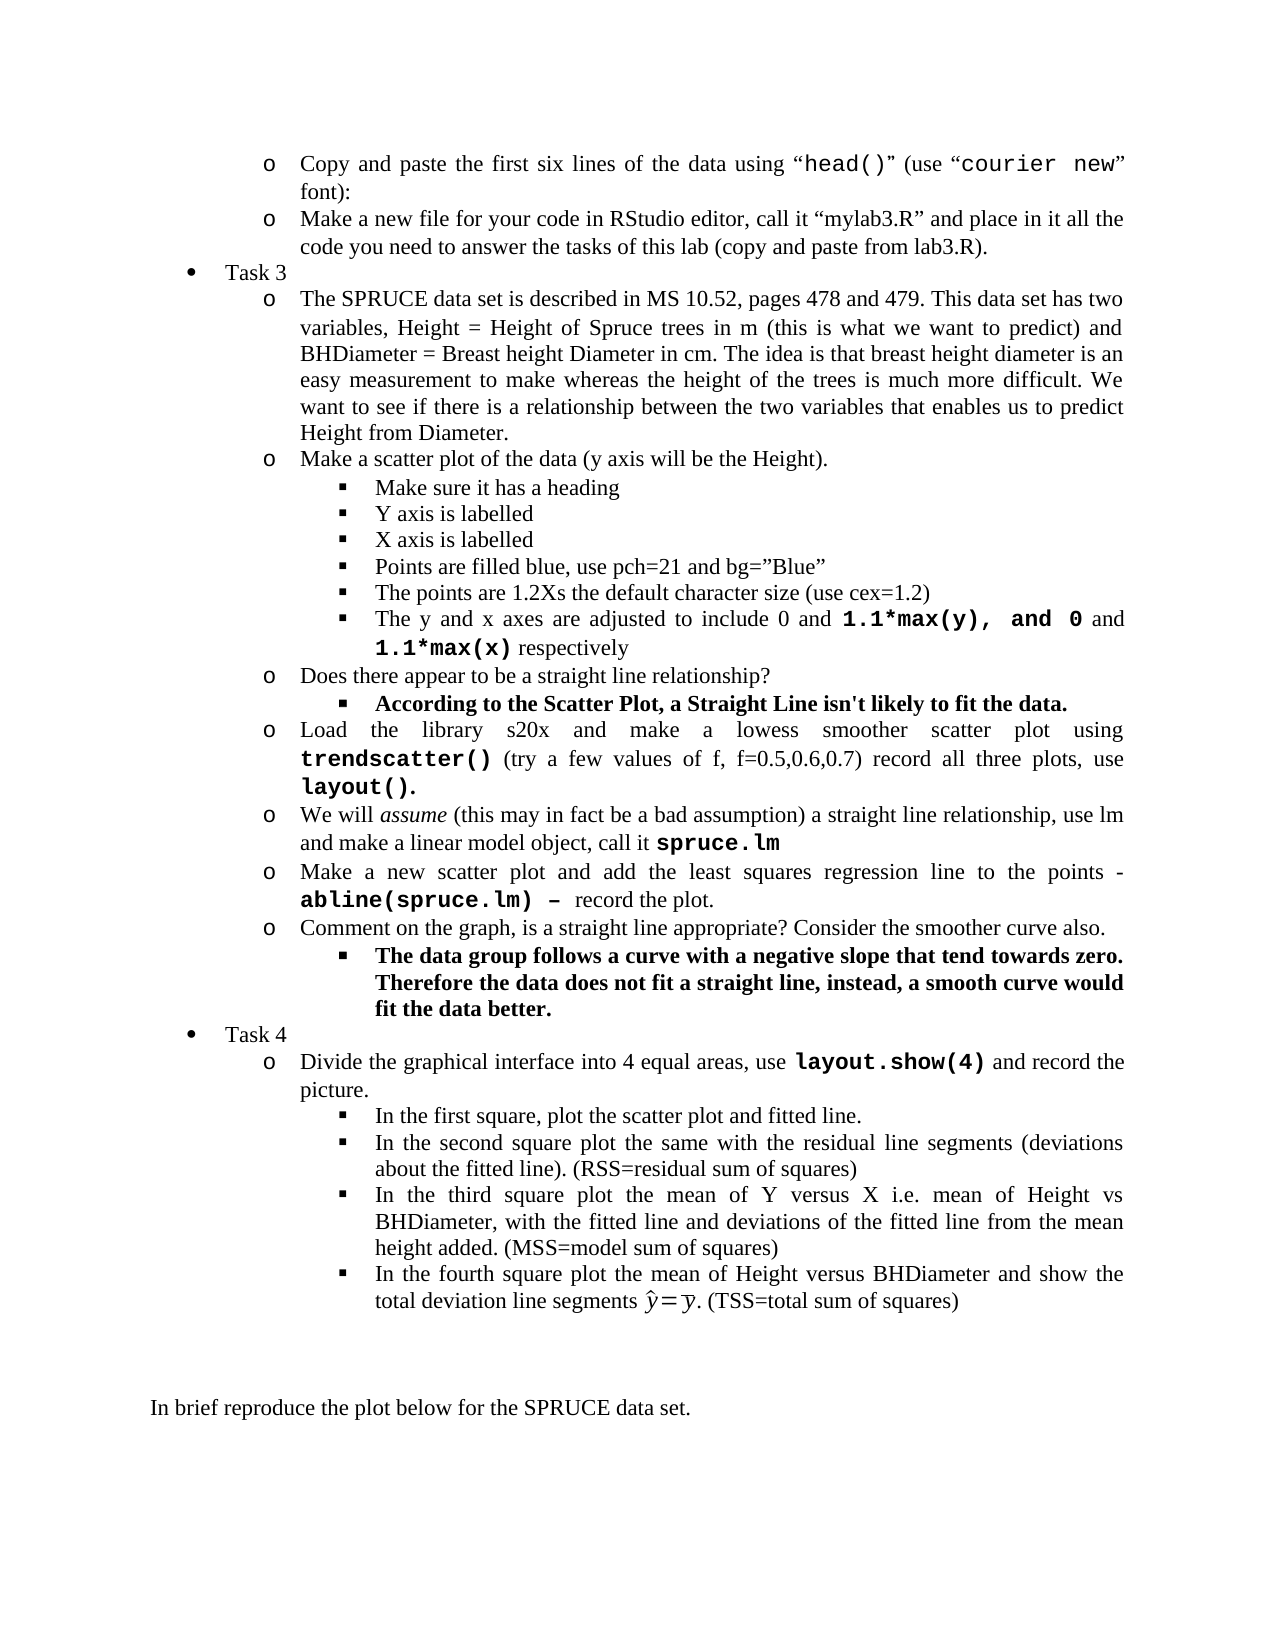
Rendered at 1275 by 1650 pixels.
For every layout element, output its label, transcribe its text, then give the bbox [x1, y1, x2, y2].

list Points are filled blue, use pch=21 and bg=”Blue” [337, 553, 1125, 579]
list Make a new scatter plot and add the least squares regression line to the points -abline(spruce.lm) – record the plot. [262, 858, 1125, 914]
list In the third square plot the mean of Y versus X i.e. mean of Height vs BHDiameter, with the fitted line and deviations of the fitted line from the mean height added. (MSS=model sum of squares) [337, 1181, 1125, 1261]
list Copy and paste the first six lines of the data using “head()” (use “courier new” font): [262, 150, 1125, 204]
list Y axis is labelled [337, 500, 1125, 526]
list Load the library s20x and make a lowess smoother scatter plot using trendscatter() (try a few values of f, f=0.5,0.6,0.7) record all three plots, use layout(). [262, 717, 1125, 801]
text In brief reproduce the plot below for the SPRUCE data set. [150, 1393, 1125, 1420]
list Divide the graphical interface into 4 equal areas, use layout.show(4) and record the picture. [262, 1048, 1125, 1102]
list The y and x axes are adjusted to include 0 and 1.1*max(y), and 0 and 1.1*max(x) respectively [337, 606, 1125, 662]
list The data group follows a curve with a negative slope that tend towards zero. Therefore the data does not fit a straight line, instead, a smooth curve would fit the data better. [337, 942, 1125, 1021]
list Make sure it has a heading [337, 474, 1125, 500]
list Does there appear to be a straight line relationship? [262, 662, 1125, 690]
list We will assume (this may in fact be a bad assumption) a straight line relationship, use lm and make a linear model object, call it spruce.lm [262, 801, 1125, 858]
list According to the Scatter Plot, a Straight Line isn't likely to fit the data. [337, 690, 1125, 717]
list Comment on the graph, is a straight line appropriate? Consider the smoother curve also. [262, 914, 1125, 942]
list Make a new file for your code in RStudio editor, call it “mylab3.R” and place in it all the code you need to answer the tasks of this lab (copy and paste from lab3.R). [262, 204, 1125, 259]
list Task 4 [187, 1021, 1125, 1048]
list In the first square, plot the scatter plot and fitted line. [337, 1102, 1125, 1129]
list The points are 1.2Xs the default character size (use cex=1.2) [337, 579, 1125, 606]
list In the fourth square plot the mean of Height versus BHDiameter and show the total deviation line segments . (TSS=total sum of squares) [337, 1261, 1125, 1314]
list X axis is labelled [337, 526, 1125, 553]
list In the second square plot the same with the residual line segments (deviations about the fitted line). (RSS=residual sum of squares) [337, 1129, 1125, 1181]
list The SPRUCE data set is described in MS 10.52, pages 478 and 479. This data set has two variables, Height = Height of Spruce trees in m (this is what we want to predict) and BHDiameter = Breast height Diameter in cm. The idea is that breast height diameter is an easy measurement to make whereas the height of the trees is much more difficult. We want to see if there is a relationship between the two variables that enables us to predict Height from Diameter. [262, 286, 1125, 446]
list Make a scatter plot of the data (y axis will be the Height). [262, 446, 1125, 474]
list Task 3 [187, 259, 1125, 286]
